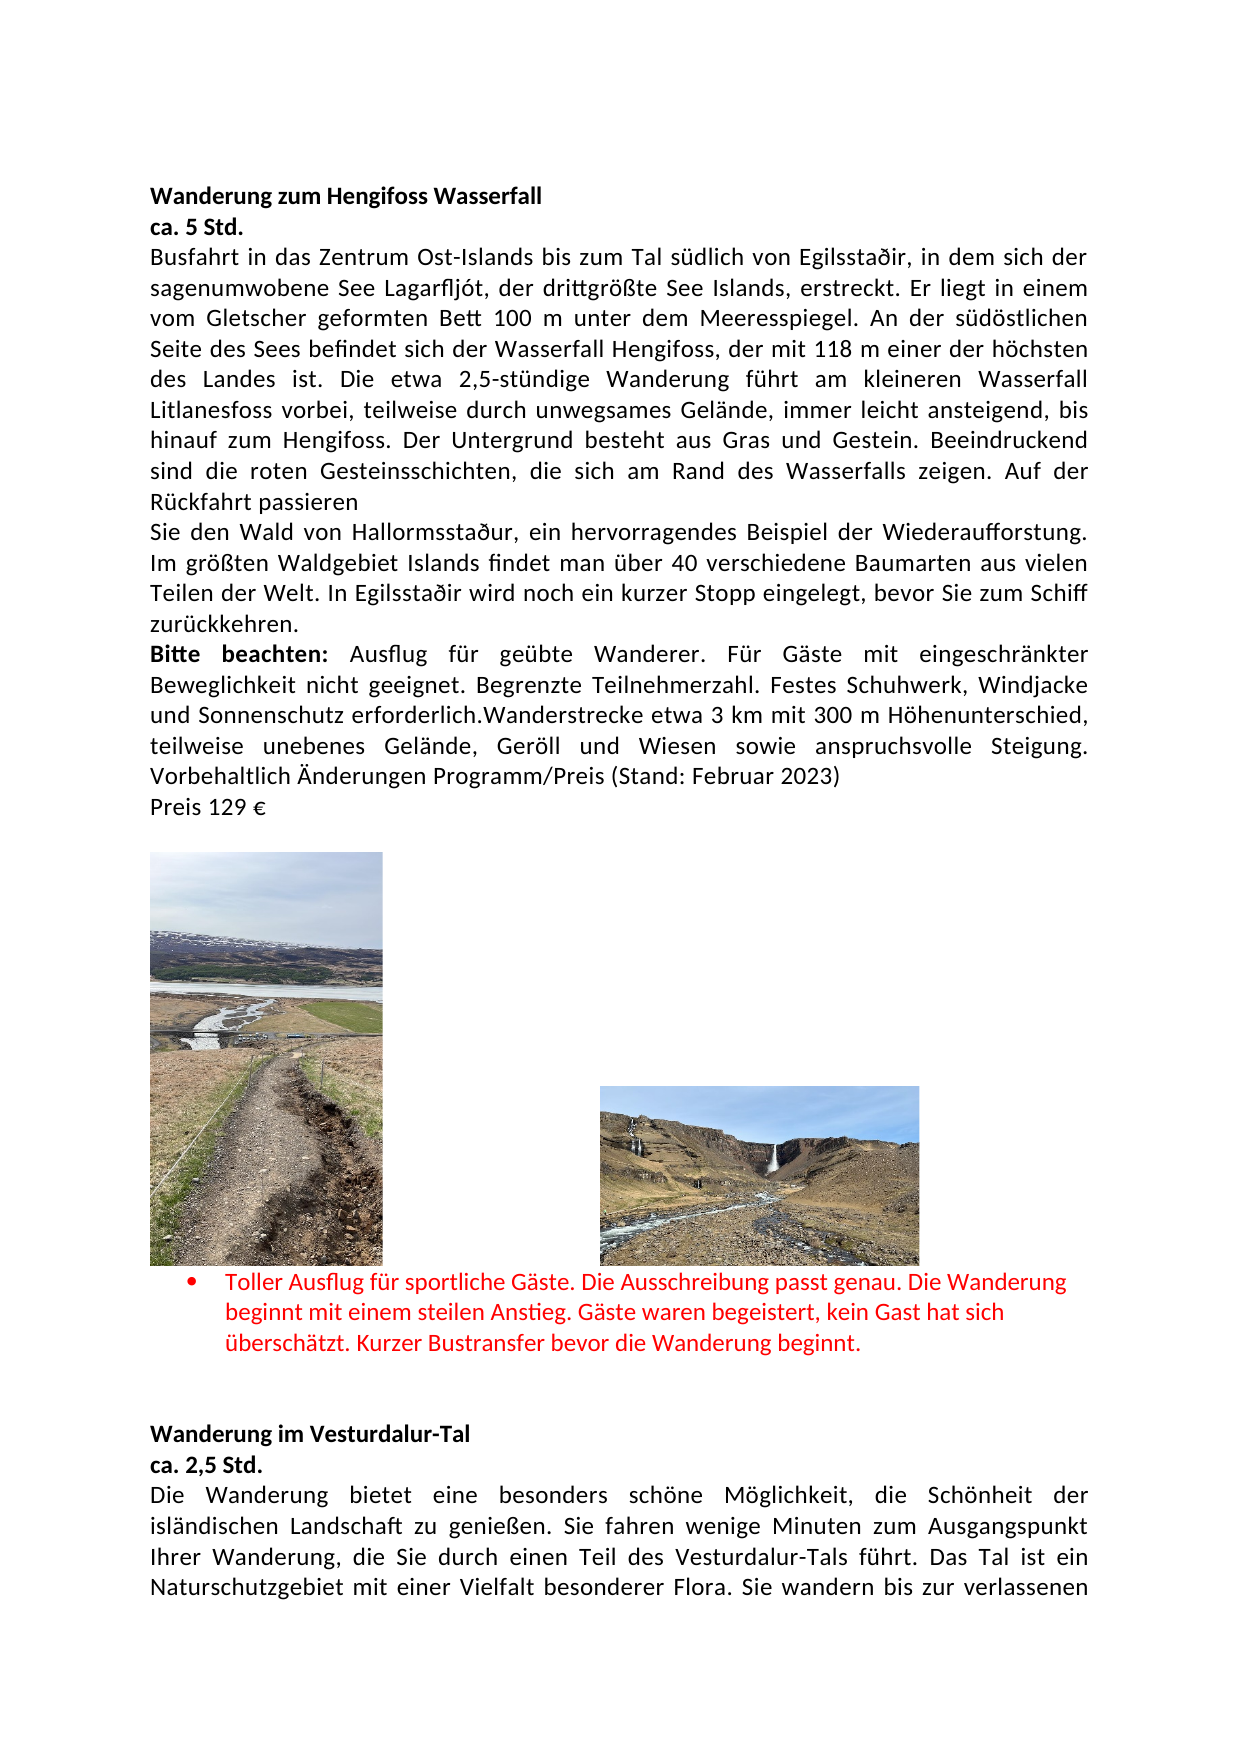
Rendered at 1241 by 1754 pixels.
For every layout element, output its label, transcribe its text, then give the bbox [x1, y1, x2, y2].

picture [150, 852, 383, 1266]
text Busfahrt in das Zentrum Ost-Islands bis zum Tal südlich von Egilsstaðir, in dem sich der sagenumwobene See Lagarfljót, der drittgrößte See Islands, erstreckt. Er liegt in einem vom Gletscher geformten Bett 100 m unter dem Meeresspiegel. An der südöstlichen Seite des Sees befindet sich der Wasserfall Hengifoss, der mit 118 m einer der höchsten des Landes ist. Die etwa 2,5-stündige Wanderung führt am kleineren Wasserfall Litlanesfoss vorbei, teilweise durch unwegsames Gelände, immer leicht ansteigend, bis hinauf zum Hengifoss. Der Untergrund besteht aus Gras und Gestein. Beeindruckend sind die roten Gesteinsschichten, die sich am Rand des Wasserfalls zeigen. Auf der Rückfahrt passieren [150, 242, 1090, 516]
list Toller Ausflug für sportliche Gäste. Die Ausschreibung passt genau. Die Wanderung beginnt mit einem steilen Anstieg. Gäste waren begeistert, kein Gast hat sich überschätzt. Kurzer Bustransfer bevor die Wanderung beginnt. [187, 1266, 1090, 1357]
picture [600, 1086, 920, 1266]
text ca. 5 Std. [150, 211, 1090, 242]
text Wanderung im Vesturdalur-Tal [150, 1418, 1090, 1449]
text Wanderung zum Hengifoss Wasserfall [150, 181, 1090, 211]
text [150, 1479, 1090, 1602]
text Bitte beachten: Ausflug für geübte Wanderer. Für Gäste mit eingeschränkter Beweglichkeit nicht geeignet. Begrenzte Teilnehmerzahl. Festes Schuhwerk, Windjacke und Sonnenschutz erforderlich.Wanderstrecke etwa 3 km mit 300 m Höhenunterschied, teilweise unebenes Gelände, Geröll und Wiesen sowie anspruchsvolle Steigung. Vorbehaltlich Änderungen Programm/Preis (Stand: Februar 2023) [150, 638, 1090, 791]
text Sie den Wald von Hallormsstaður, ein hervorragendes Beispiel der Wiederaufforstung. Im größten Waldgebiet Islands findet man über 40 verschiedene Baumarten aus vielen Teilen der Welt. In Egilsstaðir wird noch ein kurzer Stopp eingelegt, bevor Sie zum Schiff zurückkehren. [150, 516, 1090, 638]
text ca. 2,5 Std. [150, 1449, 1090, 1479]
text Preis 129 € [150, 791, 1090, 821]
